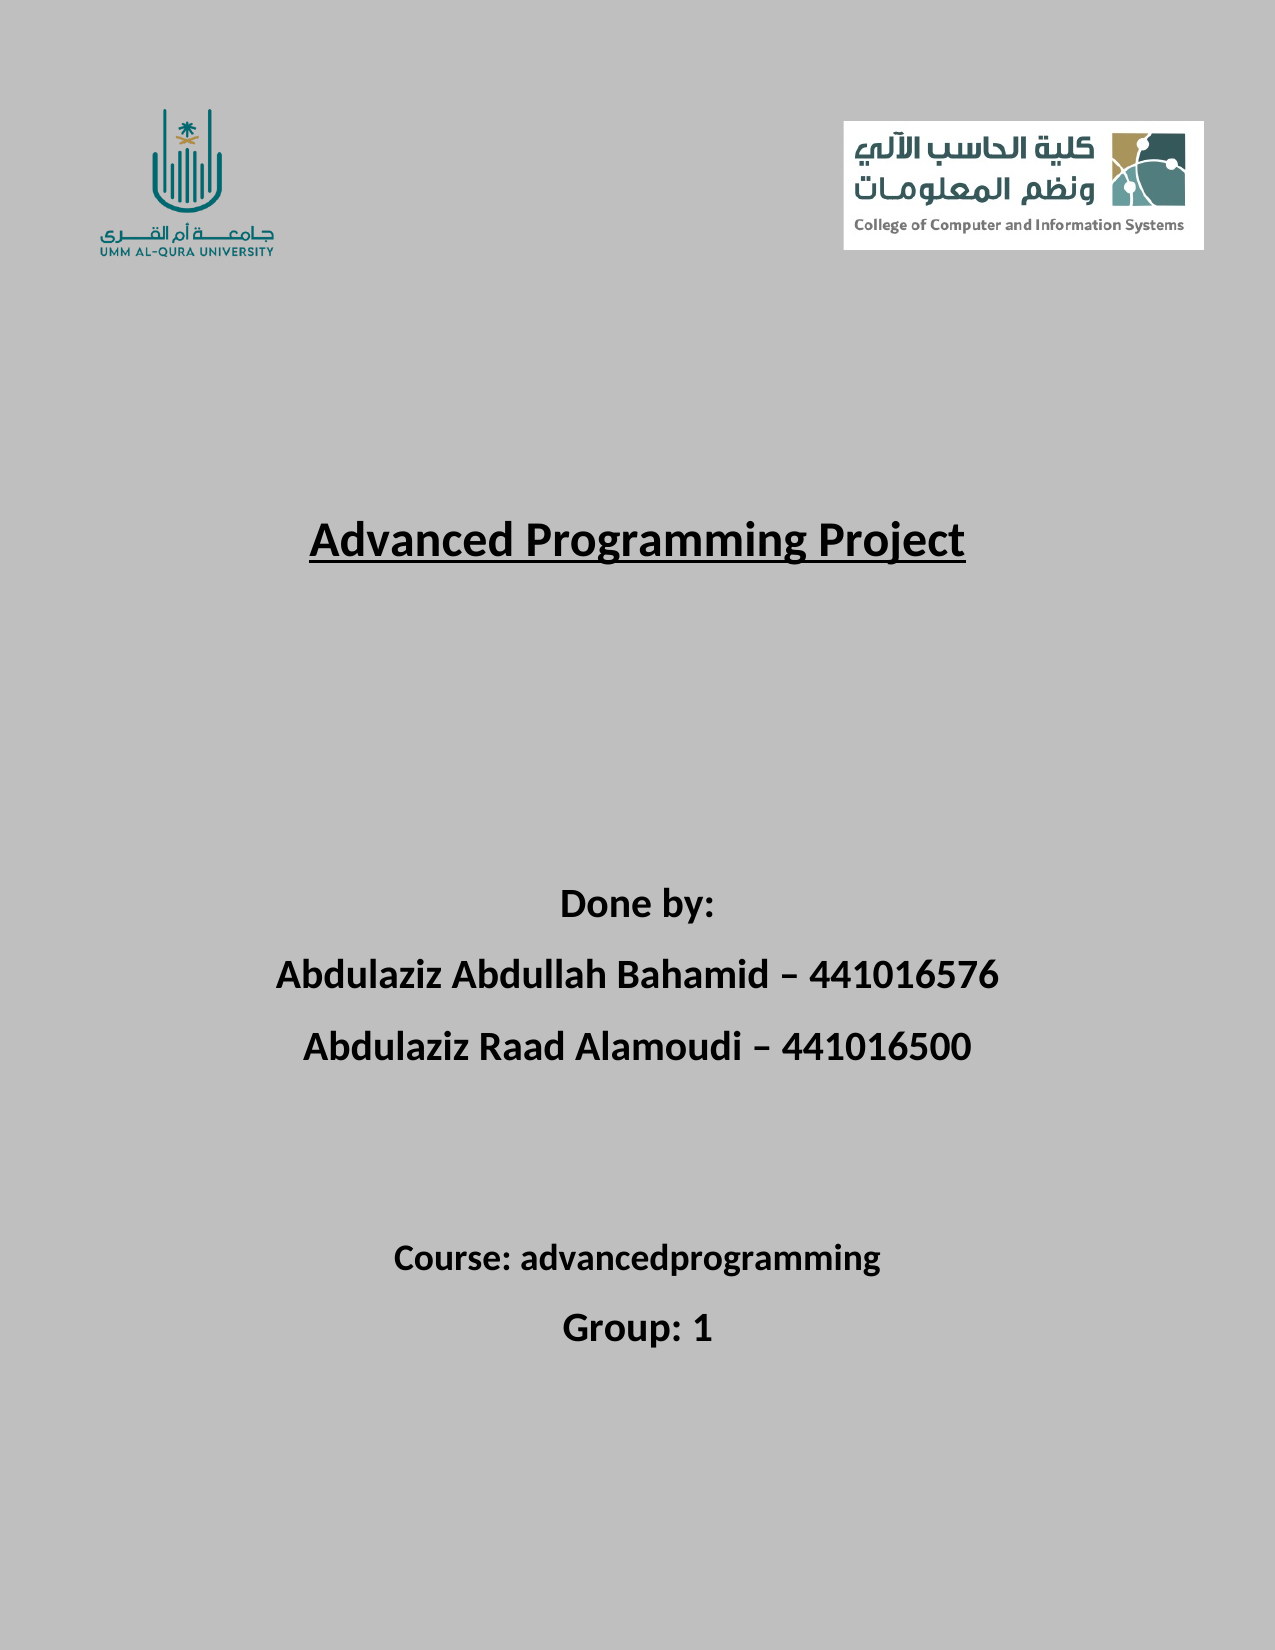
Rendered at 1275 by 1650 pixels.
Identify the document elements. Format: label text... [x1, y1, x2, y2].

picture [843, 121, 1204, 250]
text Abdulaziz Raad Alamoudi – 441016500 [150, 1020, 1125, 1071]
text Group: 1 [150, 1301, 1125, 1351]
text Done by: [150, 877, 1125, 927]
text Advanced Programming Project [150, 508, 1125, 569]
text Abdulaziz Abdullah Bahamid – 441016576 [150, 948, 1125, 999]
text Course: advancedprogramming [150, 1234, 1125, 1280]
picture [96, 93, 277, 274]
